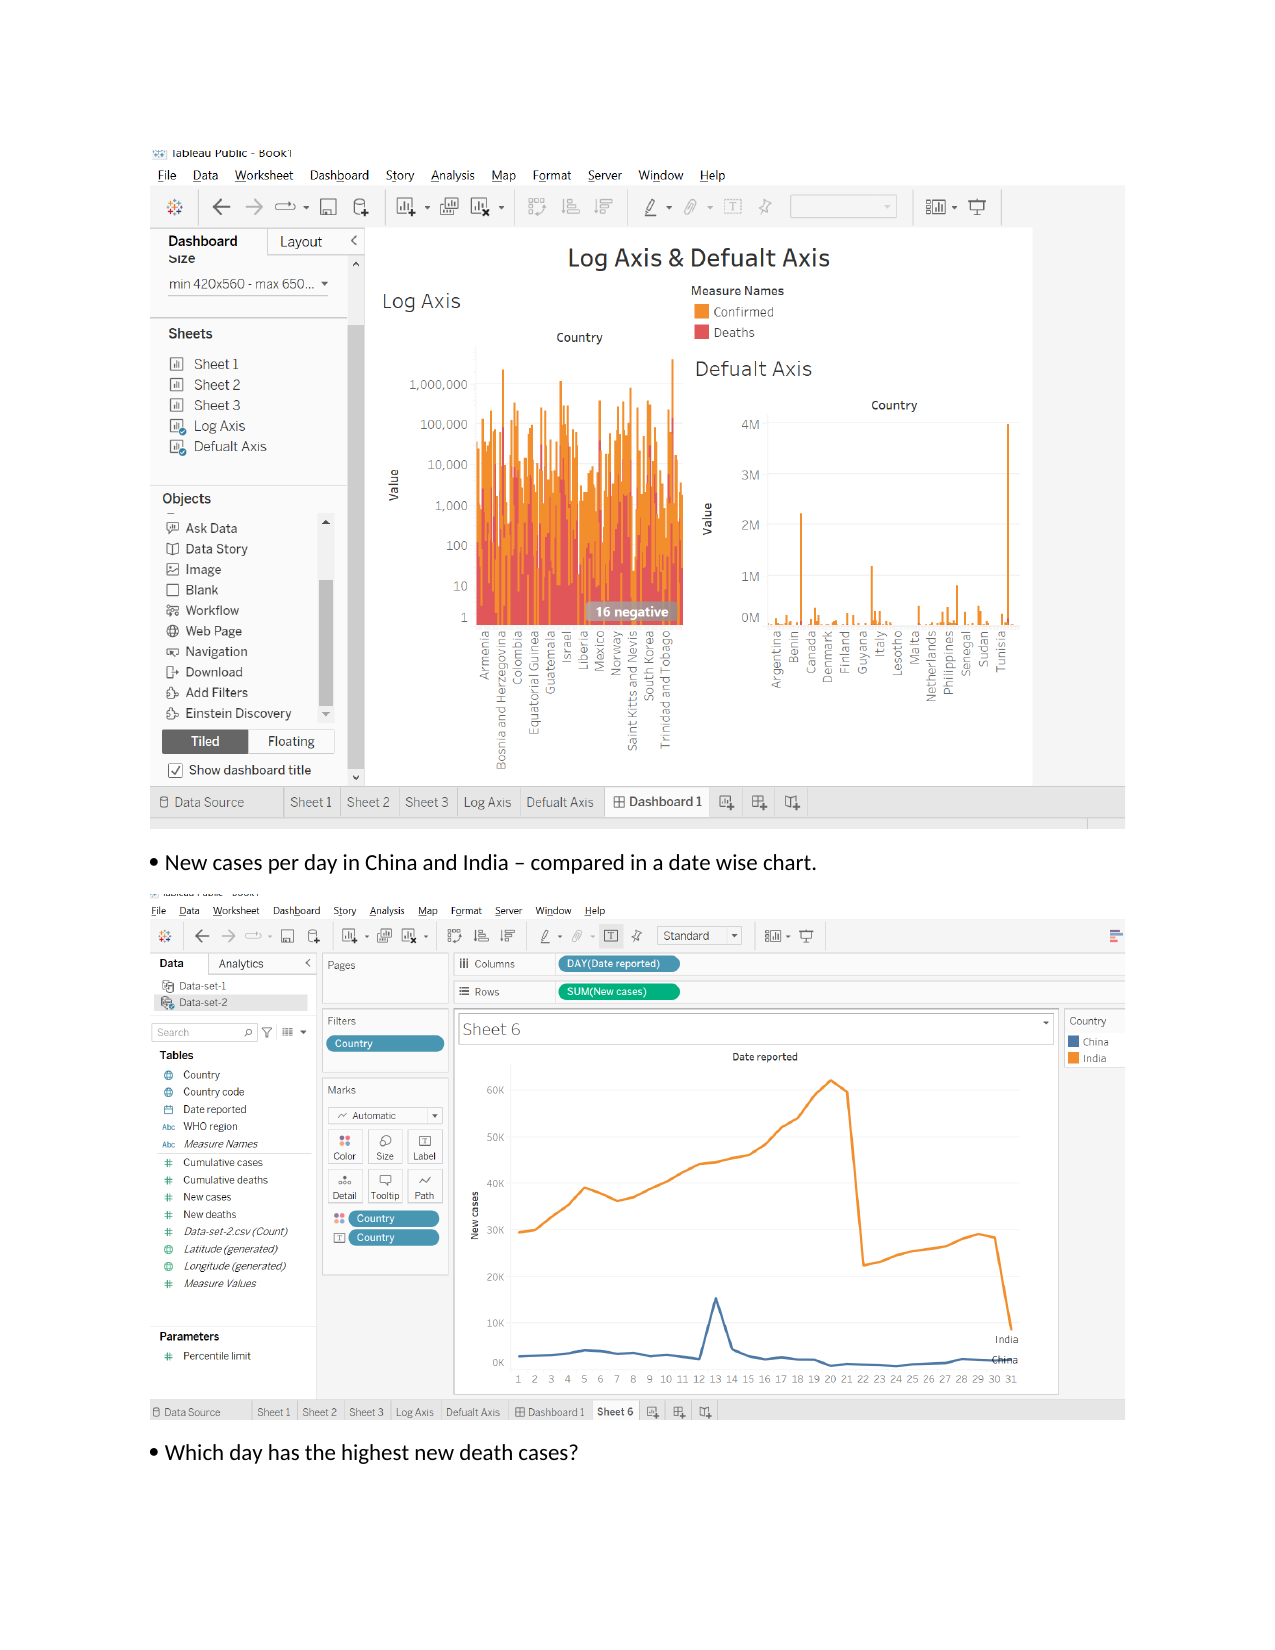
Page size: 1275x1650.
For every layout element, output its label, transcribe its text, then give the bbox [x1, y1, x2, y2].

text New cases per day in China and India – compared in a date wise chart. [150, 848, 1125, 876]
picture [150, 150, 1125, 829]
text Which day has the highest new death cases? [150, 1438, 1125, 1466]
picture [150, 894, 1125, 1420]
